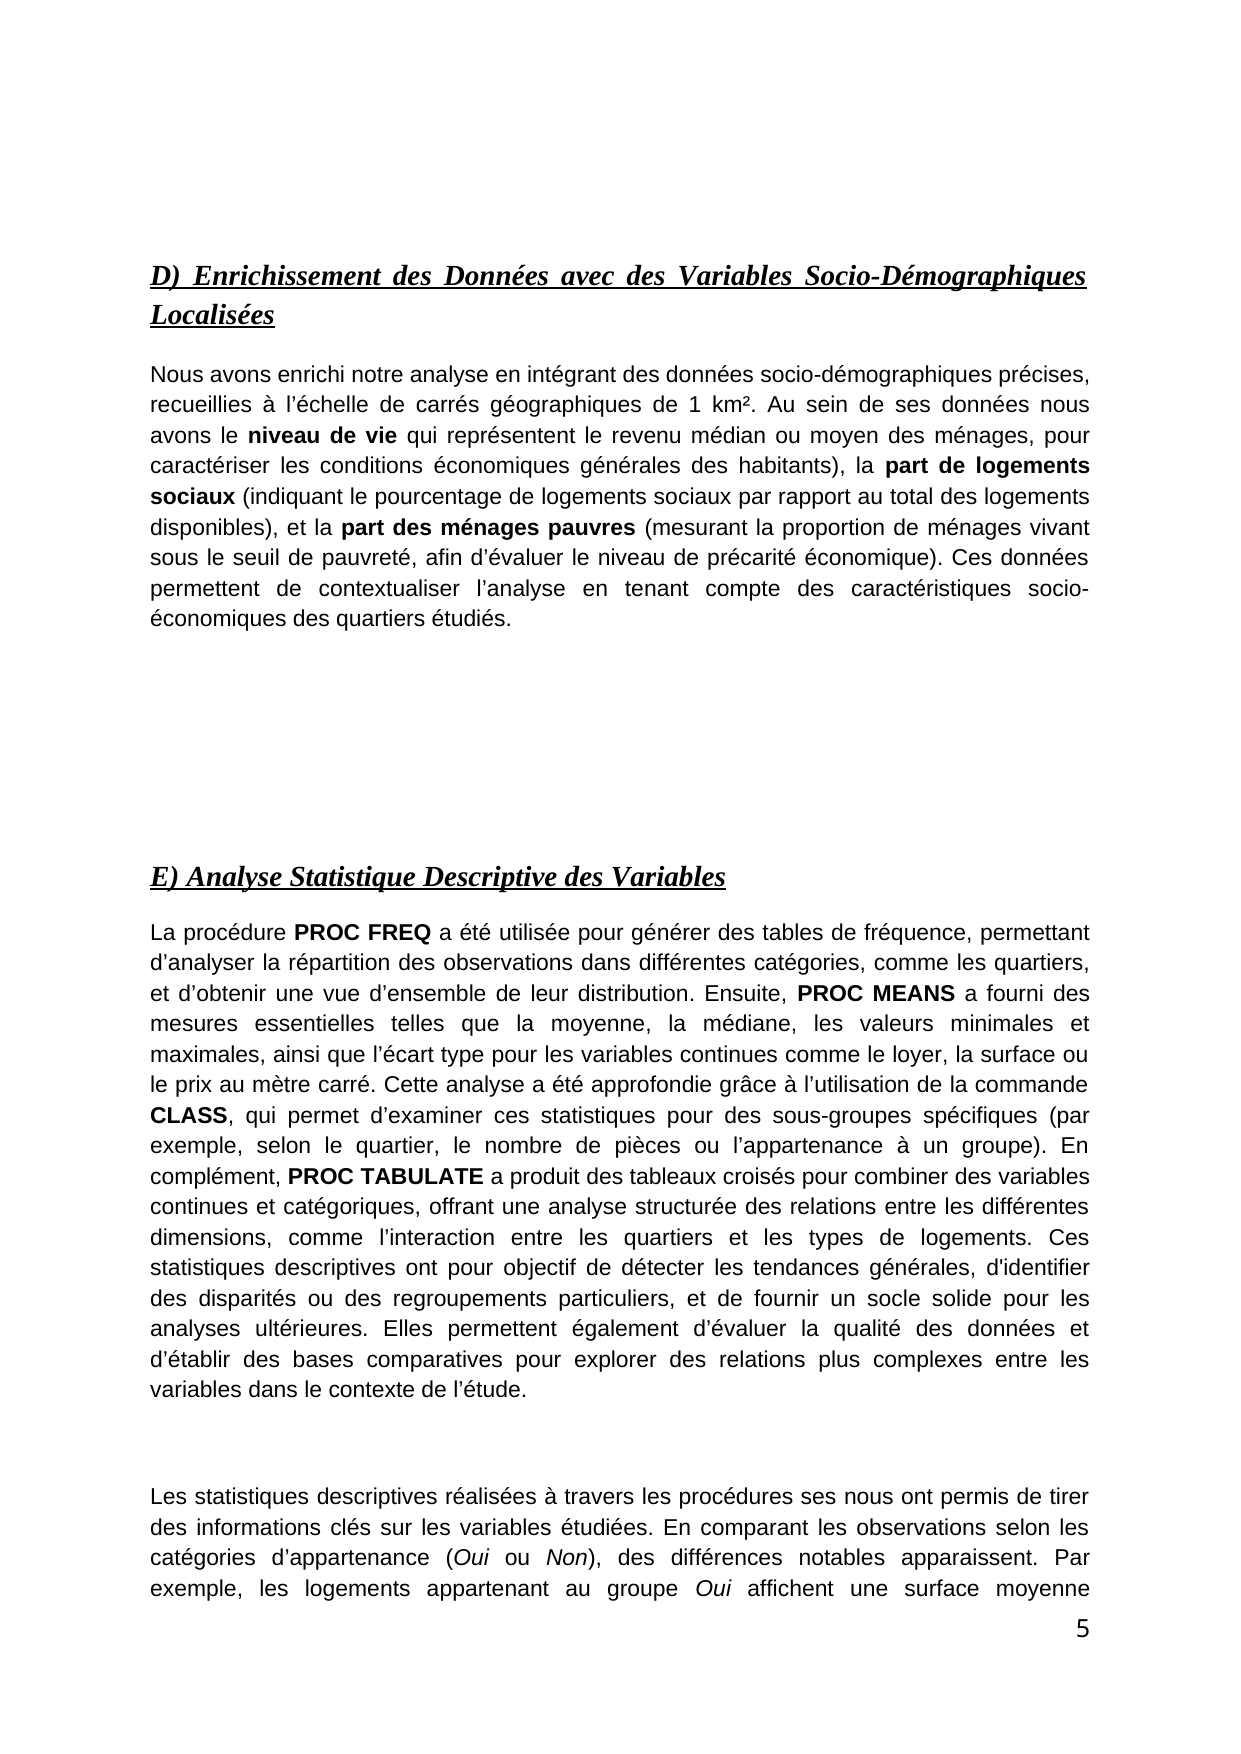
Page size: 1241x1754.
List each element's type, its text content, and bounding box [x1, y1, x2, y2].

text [150, 1483, 1090, 1601]
text E) Analyse Statistique Descriptive des Variables [150, 859, 1090, 892]
text D) Enrichissement des Données avec des Variables Socio-Démographiques Localisées [150, 258, 1090, 331]
text Nous avons enrichi notre analyse en intégrant des données socio-démographiques précises, recueillies à l’échelle de carrés géographiques de 1 km². Au sein de ses données nous avons le niveau de vie qui représentent le revenu médian ou moyen des ménages, pour caractériser les conditions économiques générales des habitants), la part de logements sociaux (indiquant le pourcentage de logements sociaux par rapport au total des logements disponibles), et la part des ménages pauvres (mesurant la proportion de ménages vivant sous le seuil de pauvreté, afin d’évaluer le niveau de précarité économique). Ces données permettent de contextualiser l’analyse en tenant compte des caractéristiques socio-économiques des quartiers étudiés. [150, 361, 1090, 631]
text La procédure PROC FREQ a été utilisée pour générer des tables de fréquence, permettant d’analyser la répartition des observations dans différentes catégories, comme les quartiers, et d’obtenir une vue d’ensemble de leur distribution. Ensuite, PROC MEANS a fourni des mesures essentielles telles que la moyenne, la médiane, les valeurs minimales et maximales, ainsi que l’écart type pour les variables continues comme le loyer, la surface ou le prix au mètre carré. Cette analyse a été approfondie grâce à l’utilisation de la commande CLASS, qui permet d’examiner ces statistiques pour des sous-groupes spécifiques (par exemple, selon le quartier, le nombre de pièces ou l’appartenance à un groupe). En complément, PROC TABULATE a produit des tableaux croisés pour combiner des variables continues et catégoriques, offrant une analyse structurée des relations entre les différentes dimensions, comme l’interaction entre les quartiers et les types de logements. Ces statistiques descriptives ont pour objectif de détecter les tendances générales, d'identifier des disparités ou des regroupements particuliers, et de fournir un socle solide pour les analyses ultérieures. Elles permettent également d’évaluer la qualité des données et d’établir des bases comparatives pour explorer des relations plus complexes entre les variables dans le contexte de l’étude. [150, 919, 1090, 1403]
